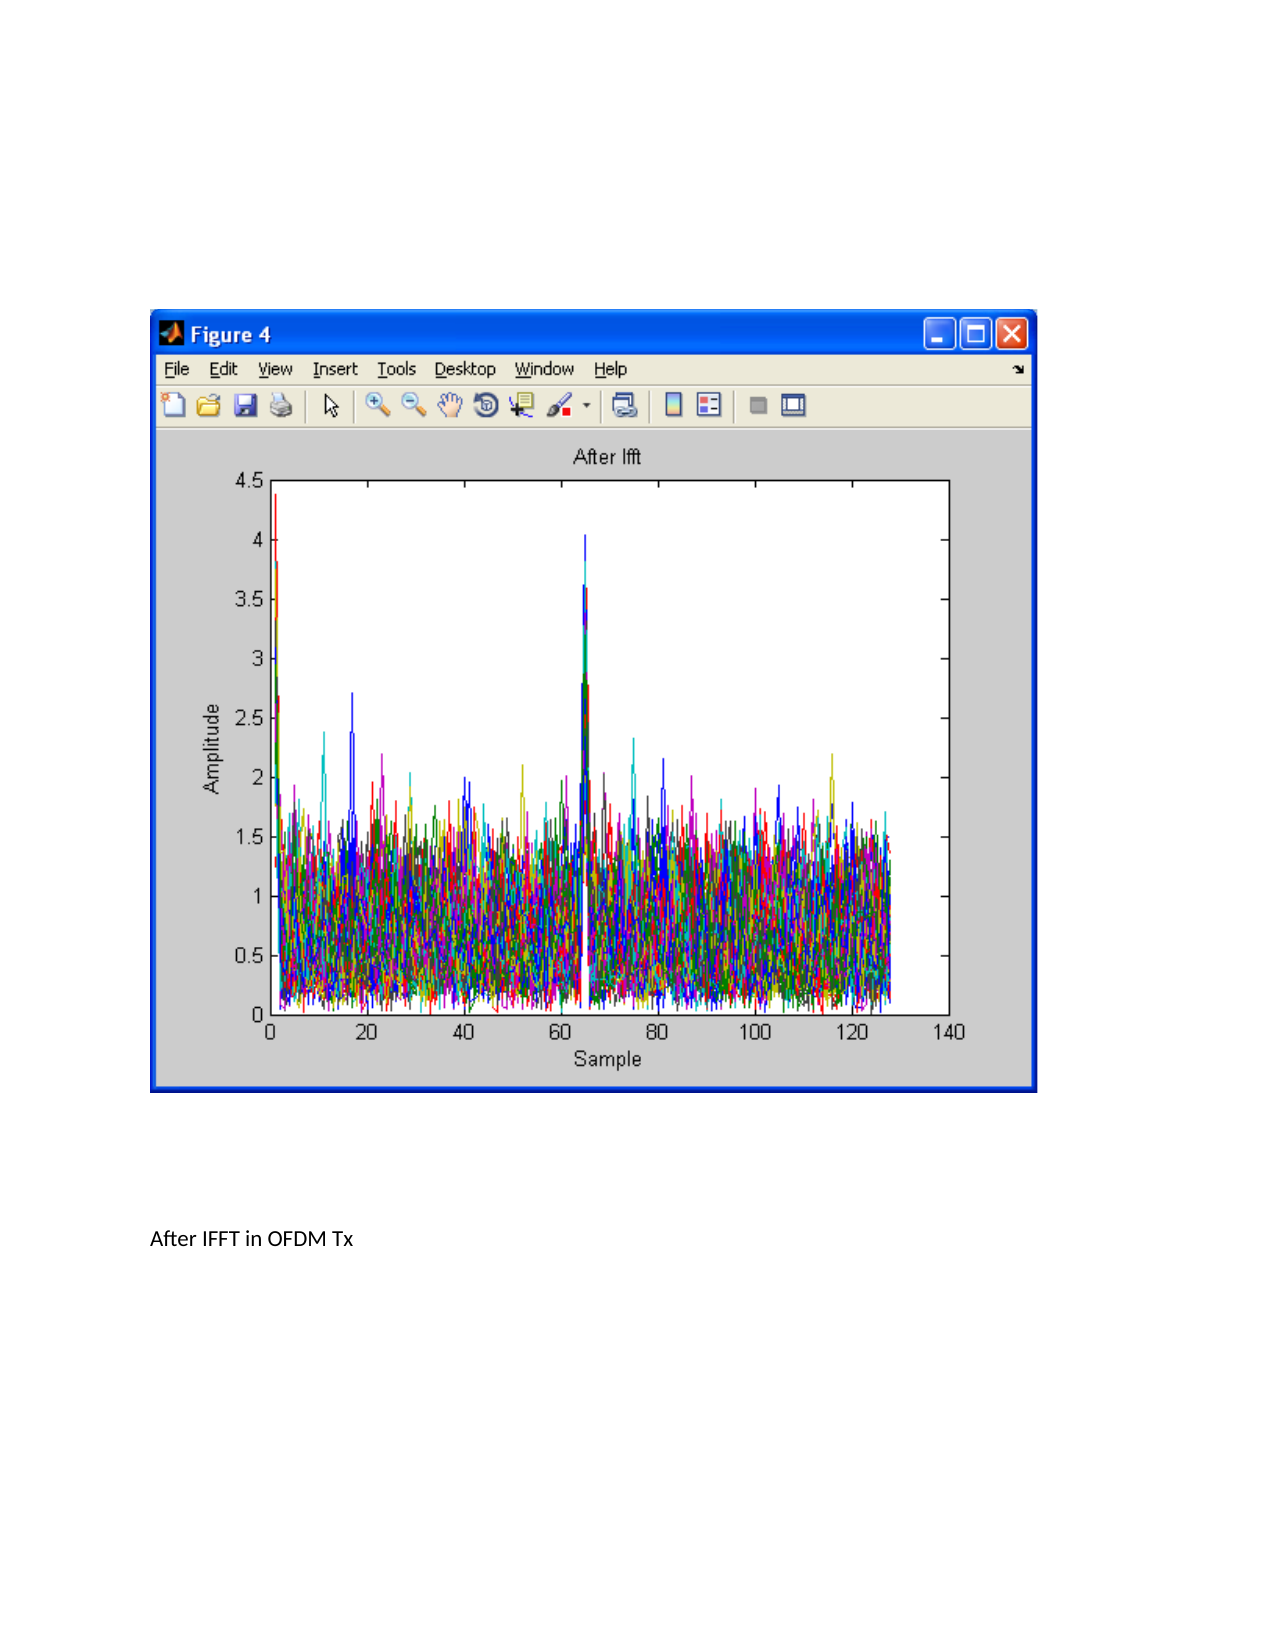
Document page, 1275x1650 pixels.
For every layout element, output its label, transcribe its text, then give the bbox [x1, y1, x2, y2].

text After IFFT in OFDM Tx [150, 1224, 1125, 1252]
picture [150, 309, 1038, 1093]
